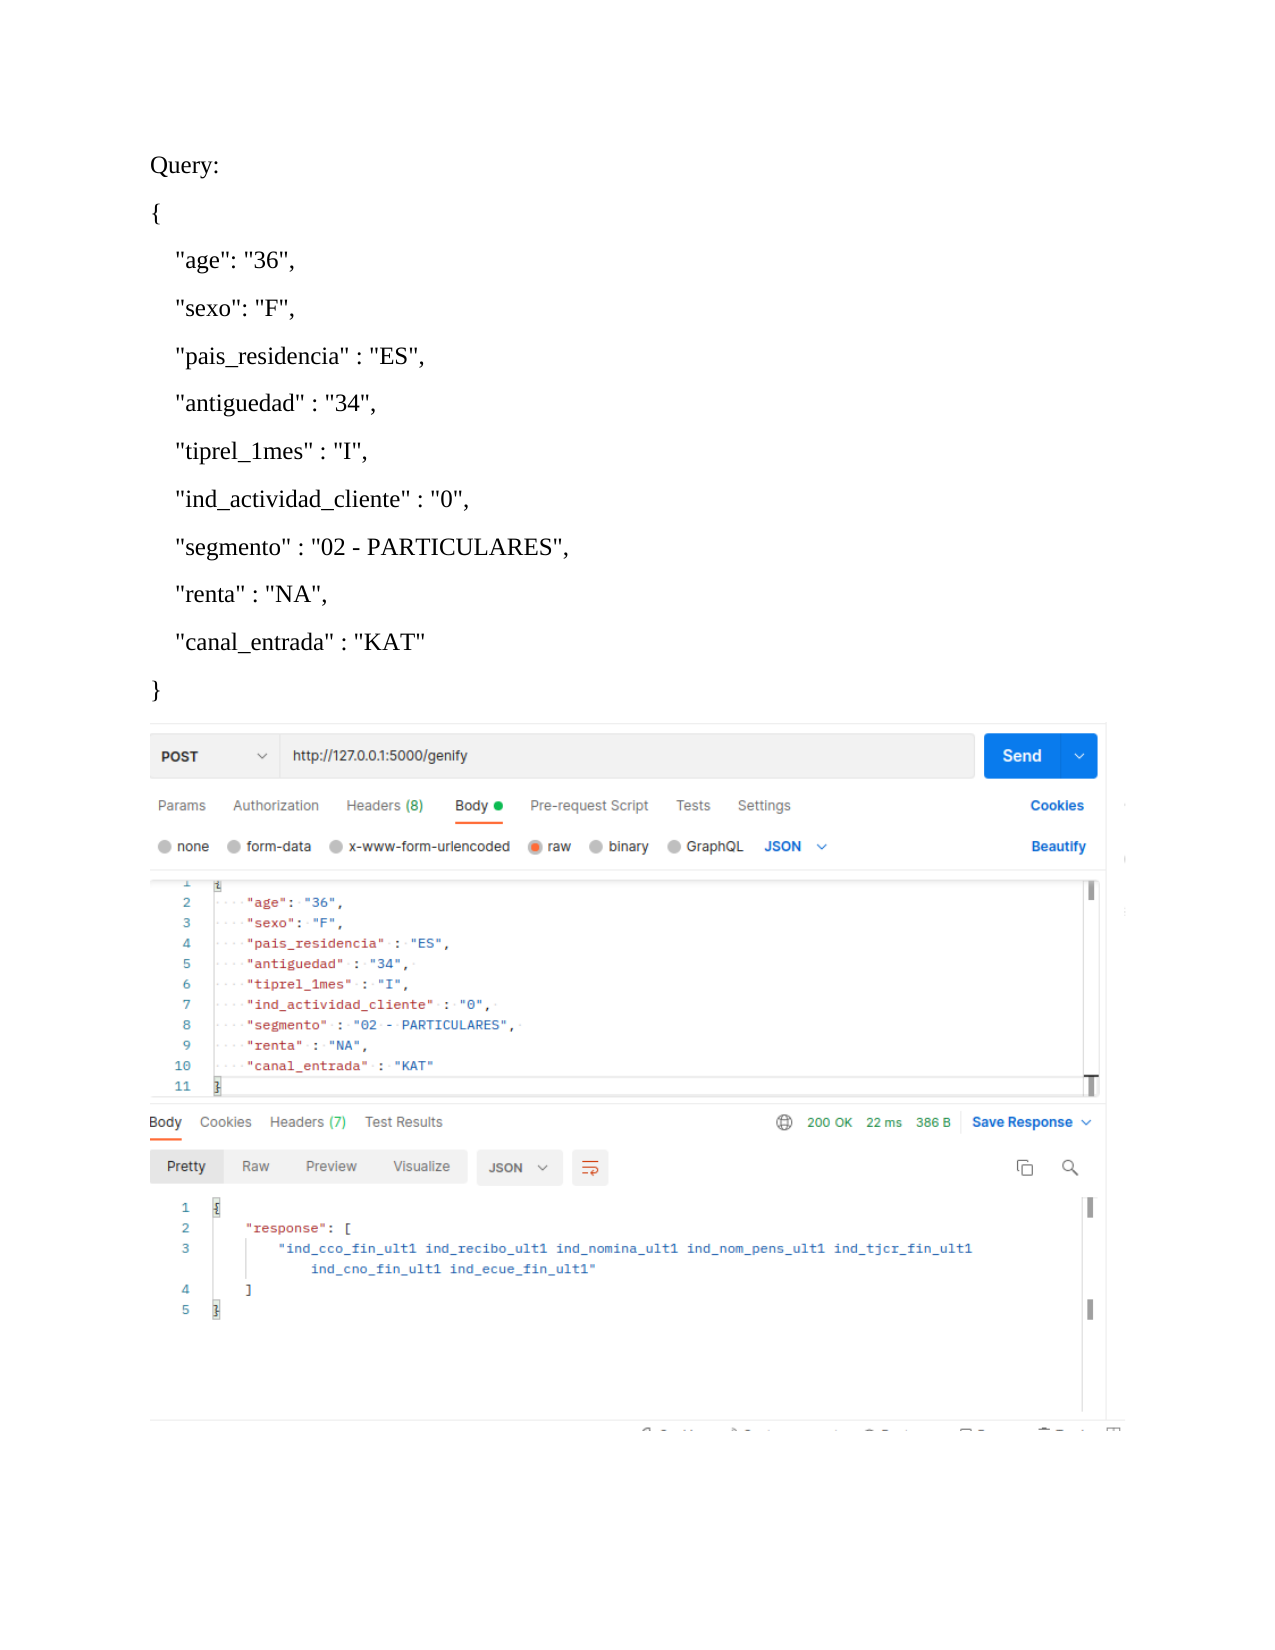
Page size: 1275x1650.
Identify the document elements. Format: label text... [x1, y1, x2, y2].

text "pais_residencia" : "ES", [150, 341, 1125, 369]
text Query: [150, 150, 1125, 179]
text "tiprel_1mes" : "I", [150, 436, 1125, 465]
text "sexo": "F", [150, 293, 1125, 322]
text { [150, 198, 1125, 226]
text "canal_entrada" : "KAT" [150, 627, 1125, 656]
text "age": "36", [150, 245, 1125, 274]
picture [150, 722, 1125, 1431]
text } [150, 675, 1125, 703]
text "renta" : "NA", [150, 579, 1125, 608]
text "antiguedad" : "34", [150, 388, 1125, 417]
text "segmento" : "02 - PARTICULARES", [150, 532, 1125, 560]
text "ind_actividad_cliente" : "0", [150, 484, 1125, 513]
